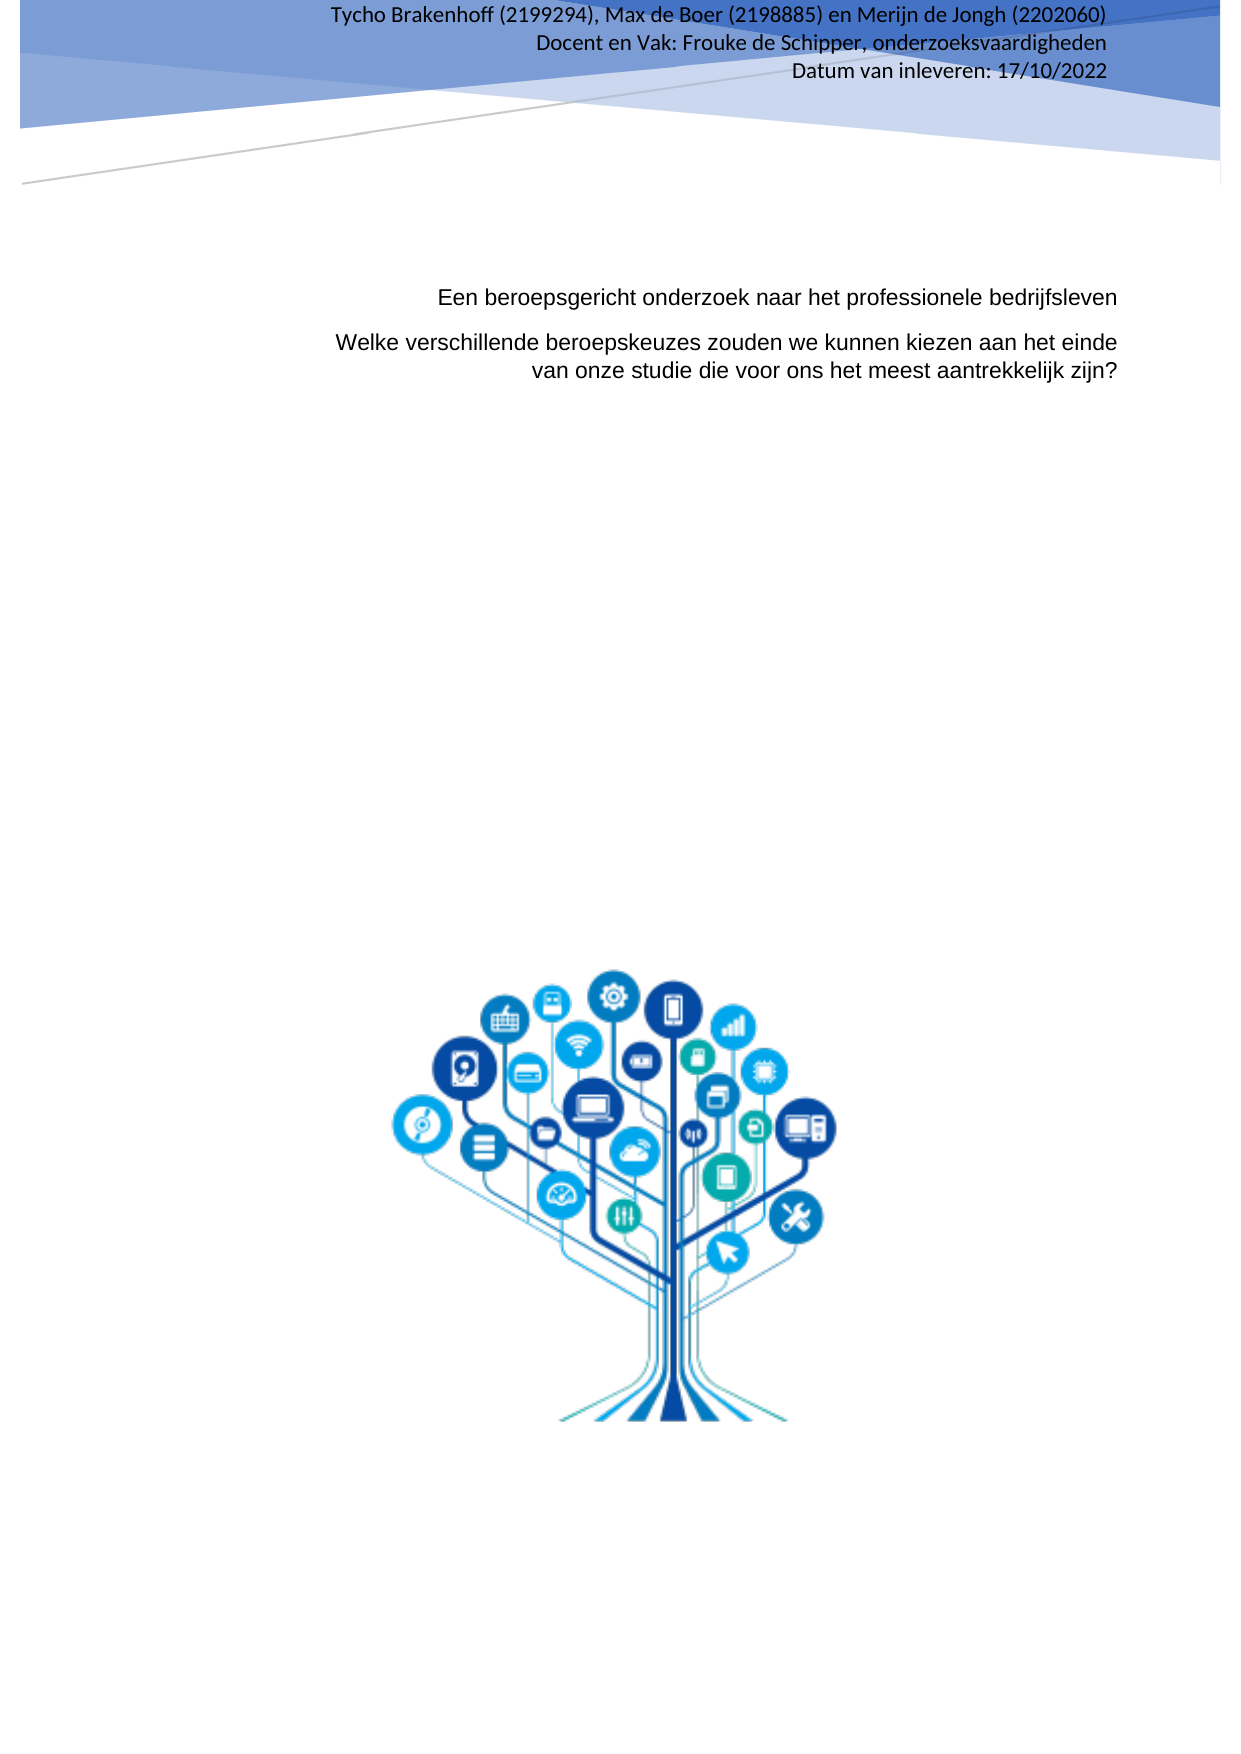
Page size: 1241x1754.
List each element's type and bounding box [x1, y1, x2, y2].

picture [20, 0, 1221, 200]
picture [368, 950, 873, 1454]
